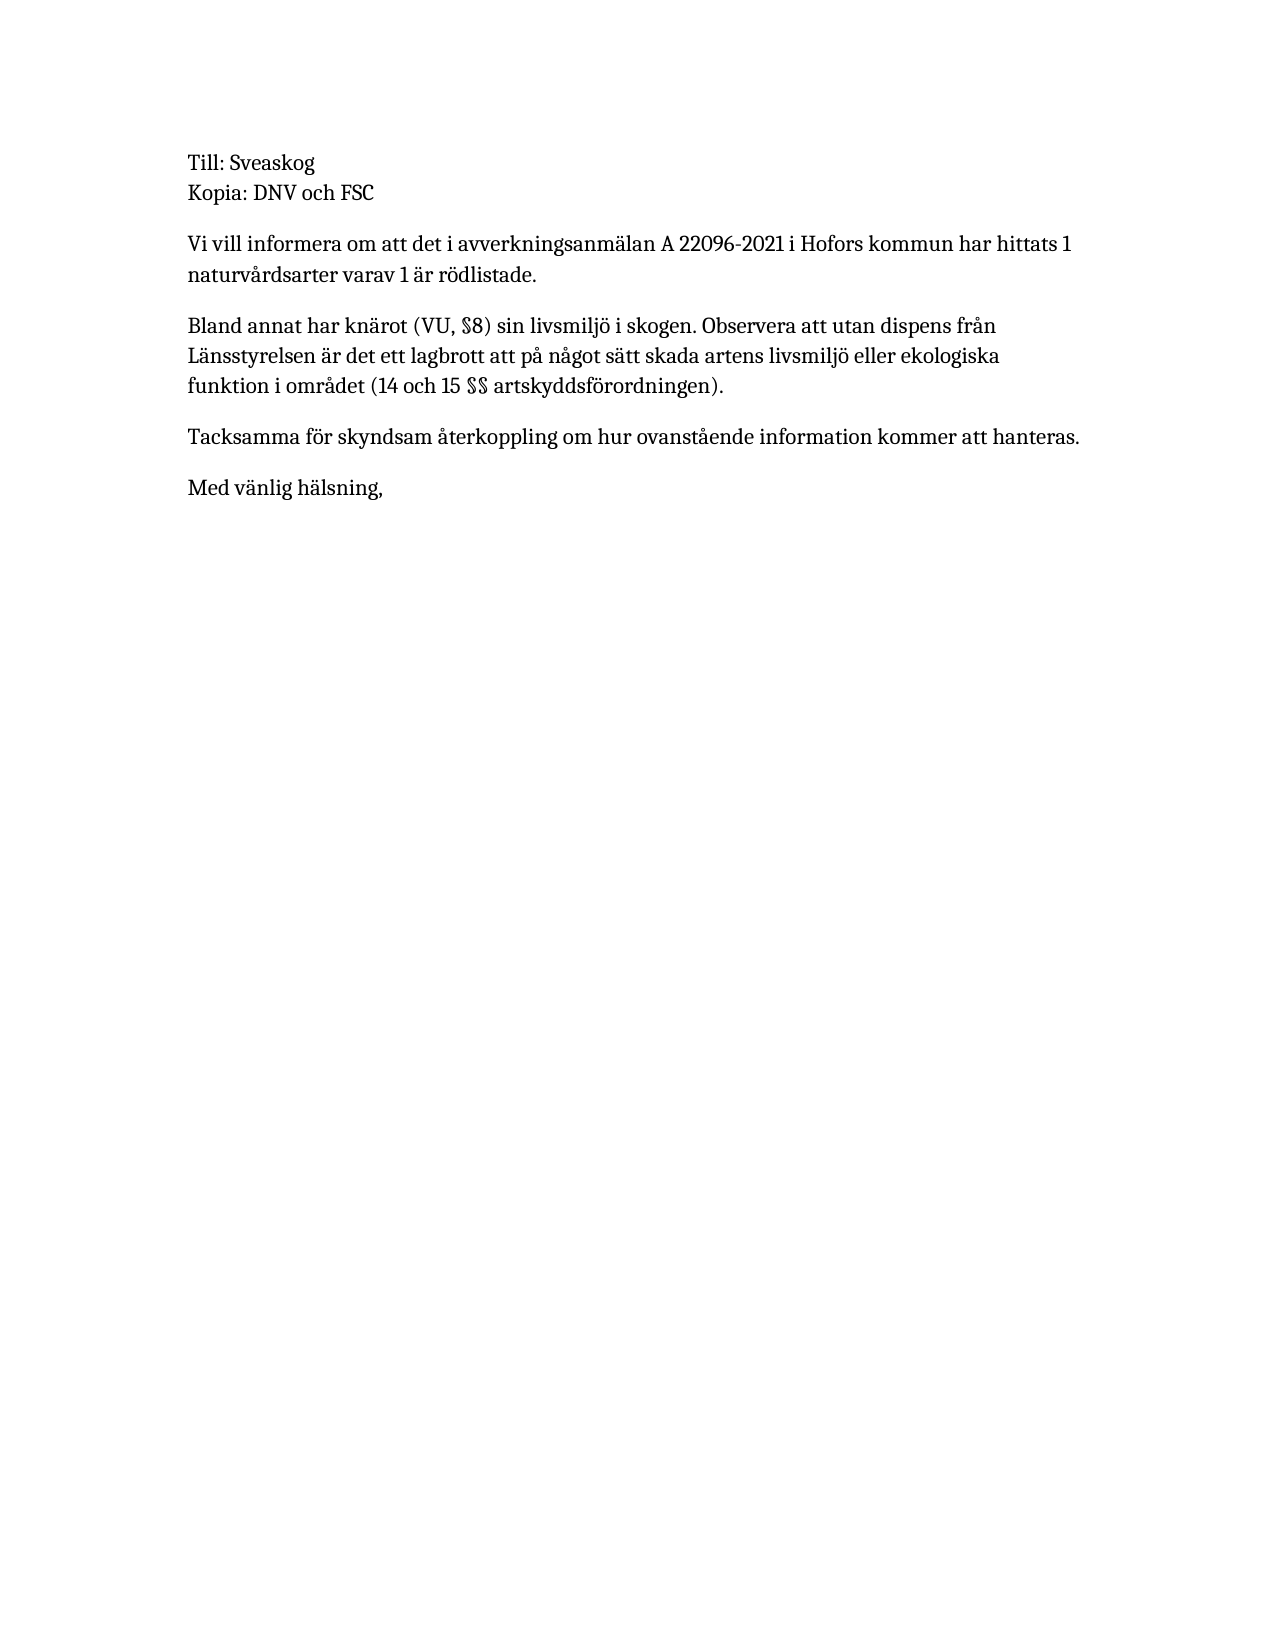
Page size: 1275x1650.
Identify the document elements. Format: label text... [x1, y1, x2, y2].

text Vi vill informera om att det i avverkningsanmälan A 22096-2021 i Hofors kommun har hittats 1 naturvårdsarter varav 1 är rödlistade. [187, 231, 1087, 288]
text Bland annat har knärot (VU, §8) sin livsmiljö i skogen. Observera att utan dispens från Länsstyrelsen är det ett lagbrott att på något sätt skada artens livsmiljö eller ekologiska funktion i området (14 och 15 §§ artskyddsförordningen). [187, 312, 1087, 399]
text Tacksamma för skyndsam återkoppling om hur ovanstående information kommer att hanteras. [187, 424, 1087, 450]
text Till: Sveaskog Kopia: DNV och FSC [187, 150, 1087, 207]
text Med vänlig hälsning, [187, 475, 1087, 532]
